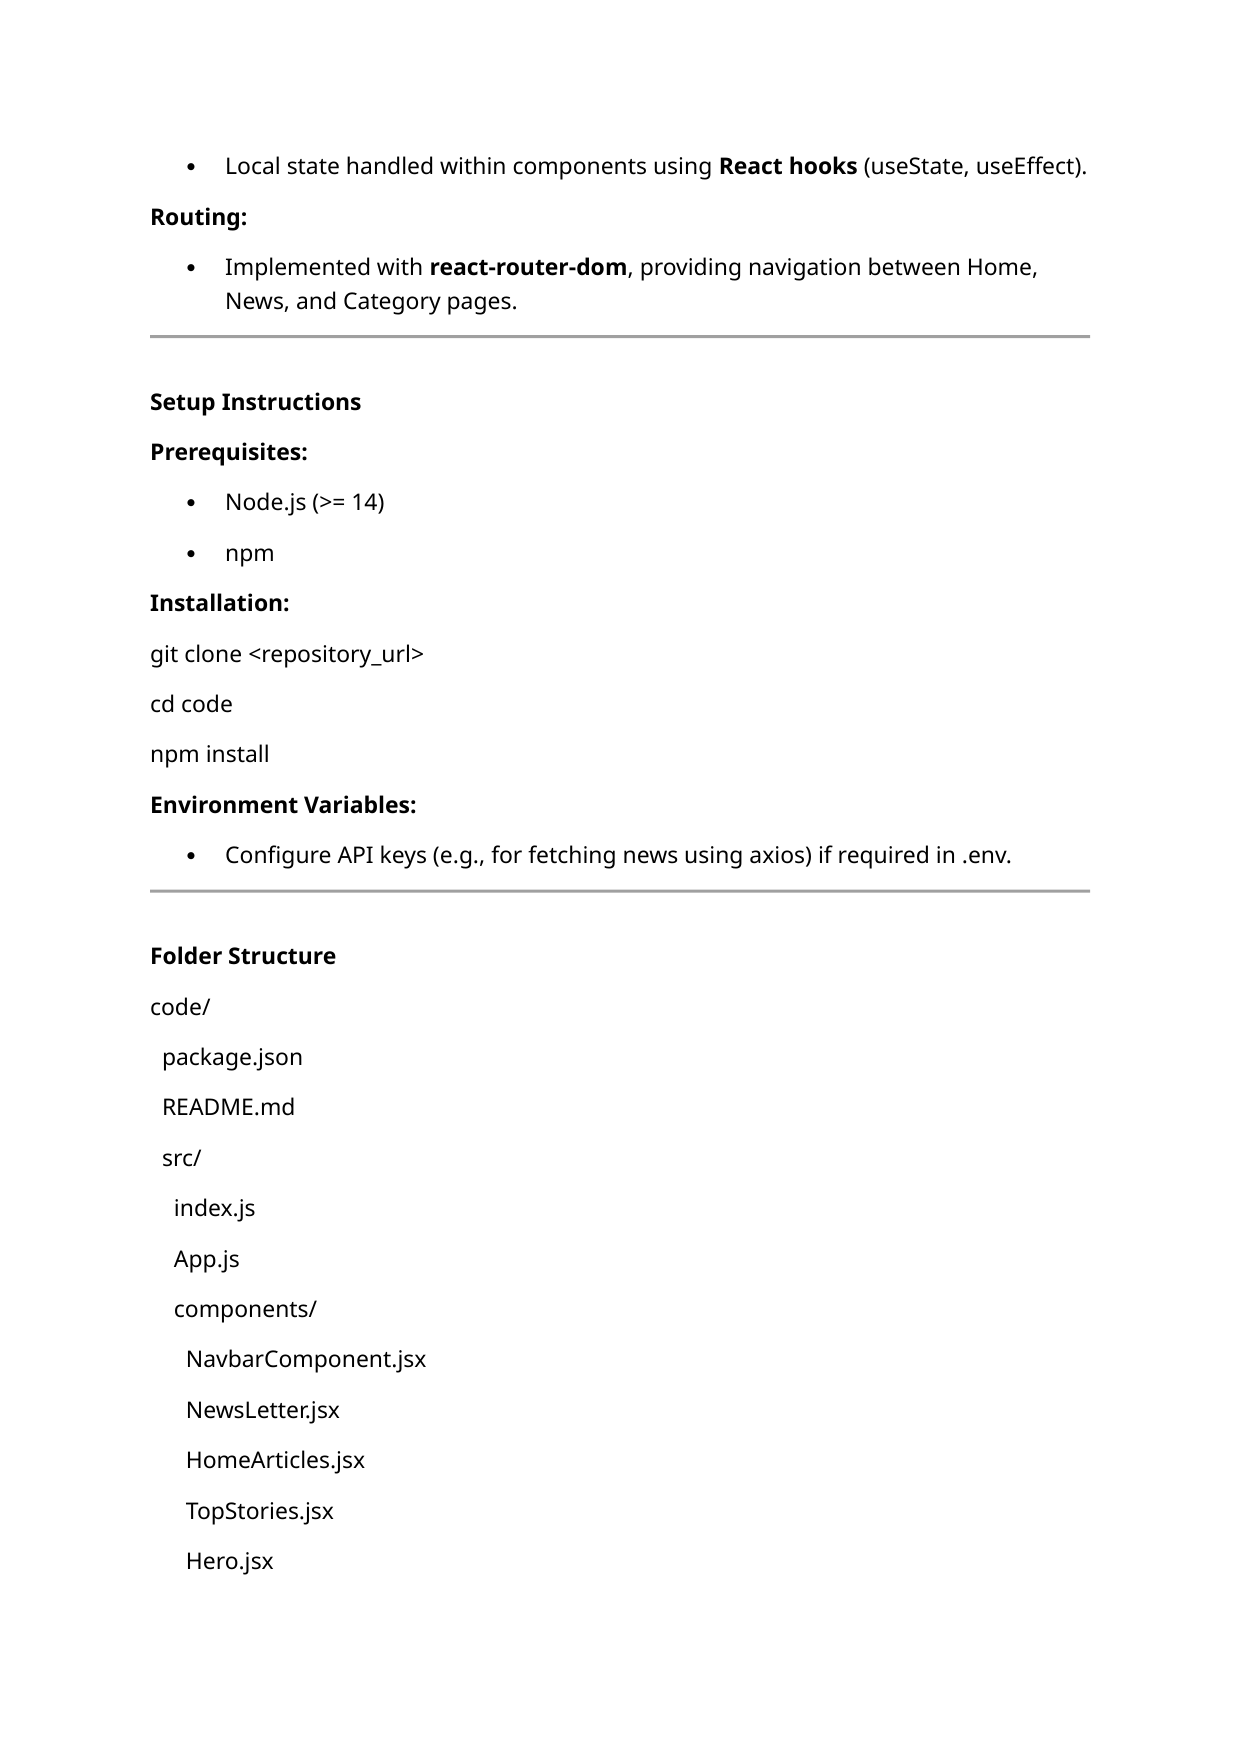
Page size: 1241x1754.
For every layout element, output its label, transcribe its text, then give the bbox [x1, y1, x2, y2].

text code/ [150, 990, 1090, 1022]
list Configure API keys (e.g., for fetching news using axios) if required in .env. [187, 839, 1090, 870]
text components/ [150, 1293, 1090, 1324]
list Node.js (>= 14) [187, 486, 1090, 517]
text git clone <repository_url> [150, 637, 1090, 669]
text README.md [150, 1091, 1090, 1122]
text Installation: [150, 587, 1090, 618]
text src/ [150, 1142, 1090, 1173]
text Prerequisites: [150, 436, 1090, 467]
list npm [187, 537, 1090, 568]
text index.js [150, 1192, 1090, 1223]
text package.json [150, 1041, 1090, 1072]
text npm install [150, 738, 1090, 769]
text cd code [150, 688, 1090, 719]
list Local state handled within components using React hooks (useState, useEffect). [187, 150, 1090, 181]
text Folder Structure [150, 940, 1090, 971]
list Implemented with react-router-dom, providing navigation between Home, News, and Category pages. [187, 251, 1090, 316]
text NavbarComponent.jsx [150, 1343, 1090, 1374]
text App.js [150, 1242, 1090, 1274]
text Routing: [150, 200, 1090, 232]
text Environment Variables: [150, 789, 1090, 820]
text Setup Instructions [150, 385, 1090, 417]
text NewsLetter.jsx [150, 1394, 1090, 1425]
text TopStories.jsx [150, 1494, 1090, 1526]
text Hero.jsx [150, 1545, 1090, 1576]
text HomeArticles.jsx [150, 1444, 1090, 1475]
